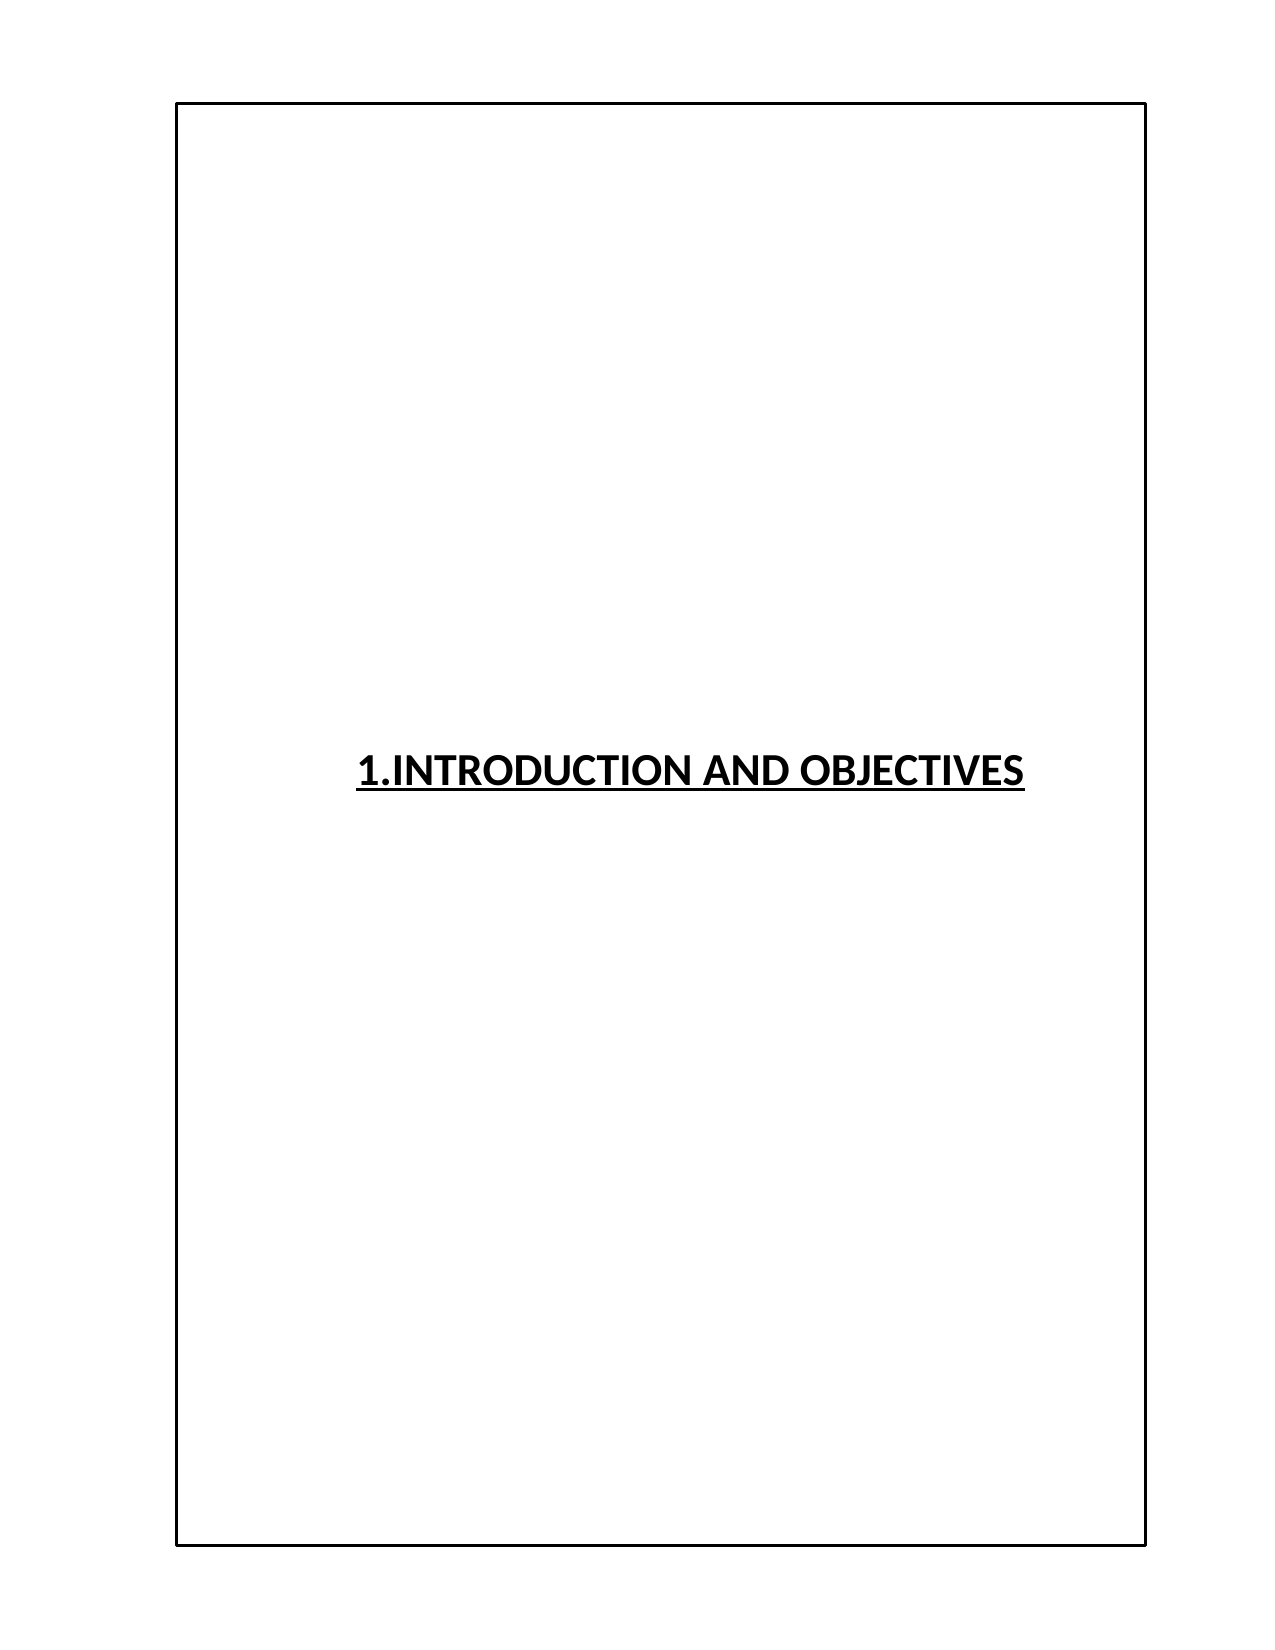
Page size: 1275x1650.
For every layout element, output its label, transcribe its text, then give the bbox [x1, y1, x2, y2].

text 1.INTRODUCTION AND OBJECTIVES [281, 741, 1125, 797]
